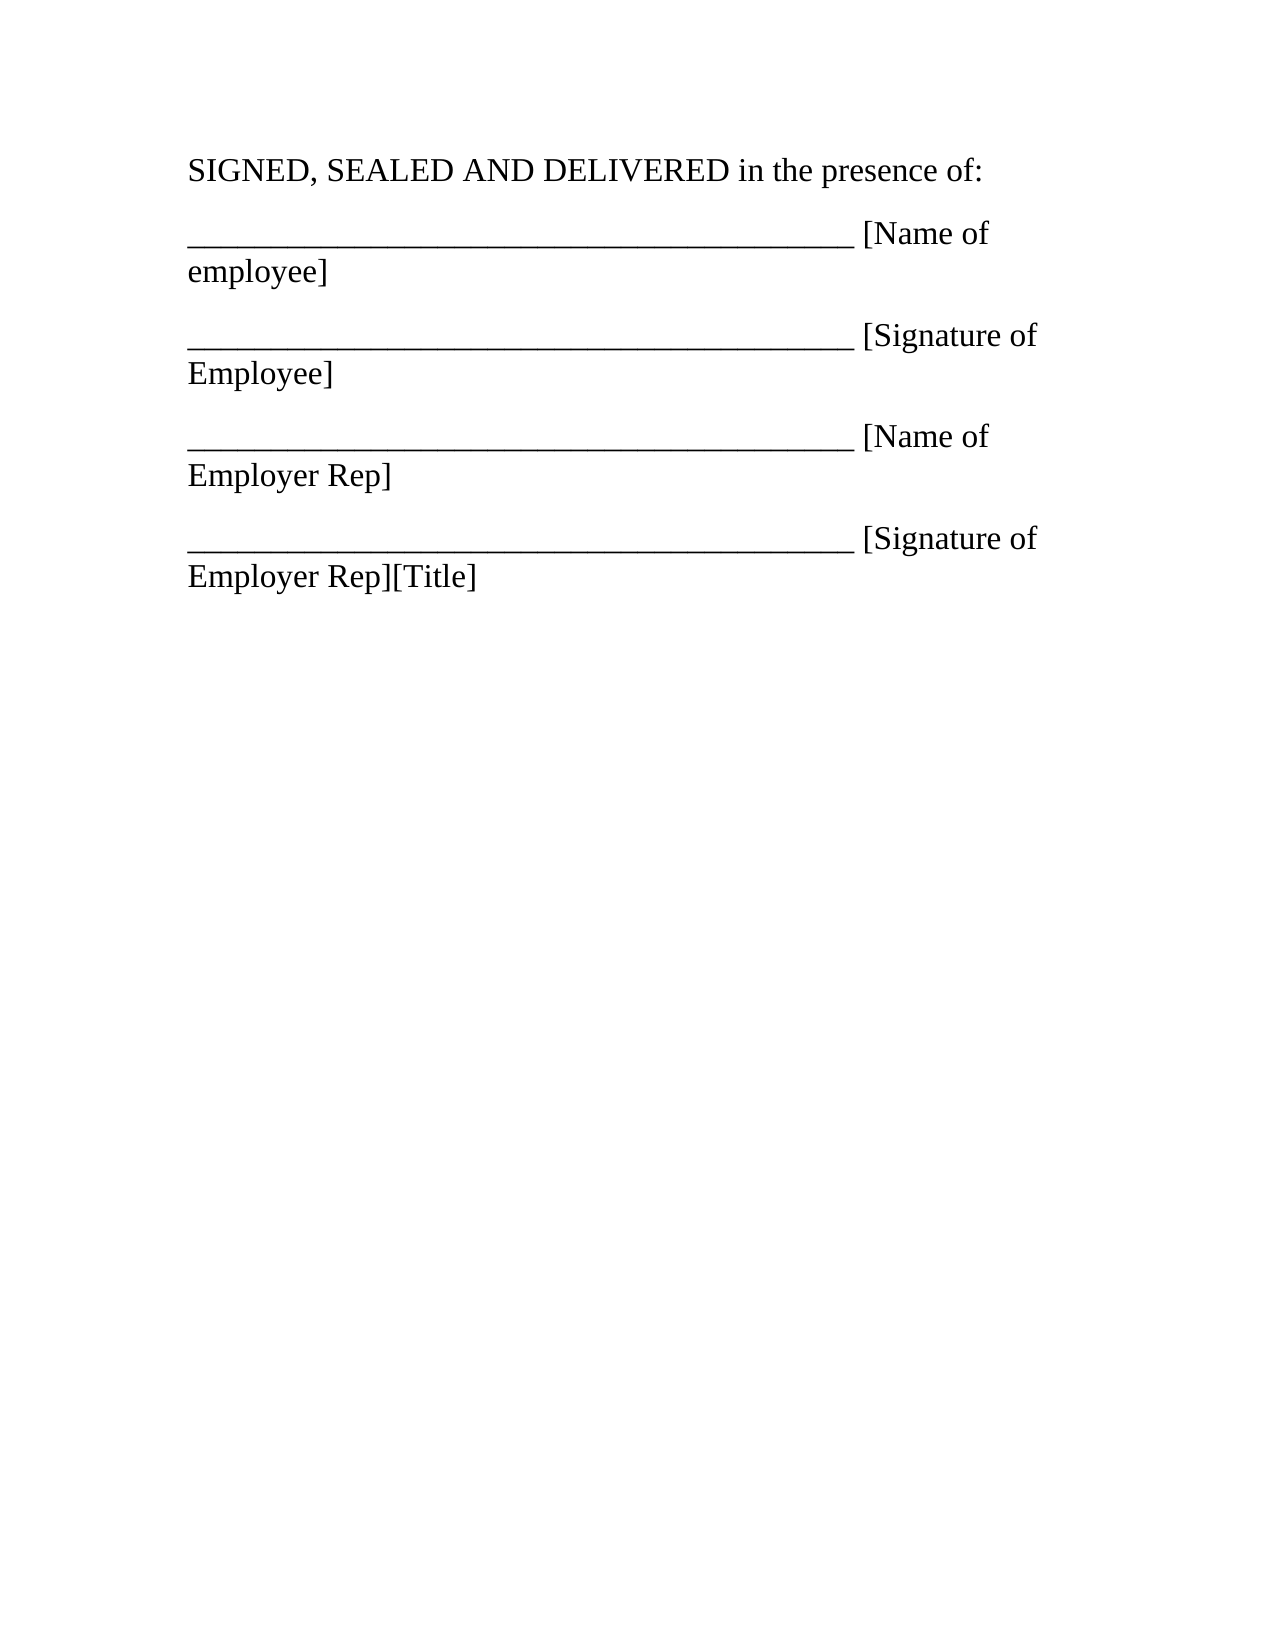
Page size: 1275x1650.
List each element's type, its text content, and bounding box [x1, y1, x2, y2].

text ________________________________________ [Signature of Employee] [187, 315, 1087, 392]
text ________________________________________ [Signature of Employer Rep] [Title] [187, 518, 1087, 595]
text SIGNED, SEALED AND DELIVERED in the presence of: [187, 150, 1087, 188]
text ________________________________________ [Name of Employer Rep] [187, 417, 1087, 493]
text ________________________________________ [Name of employee] [187, 213, 1087, 290]
